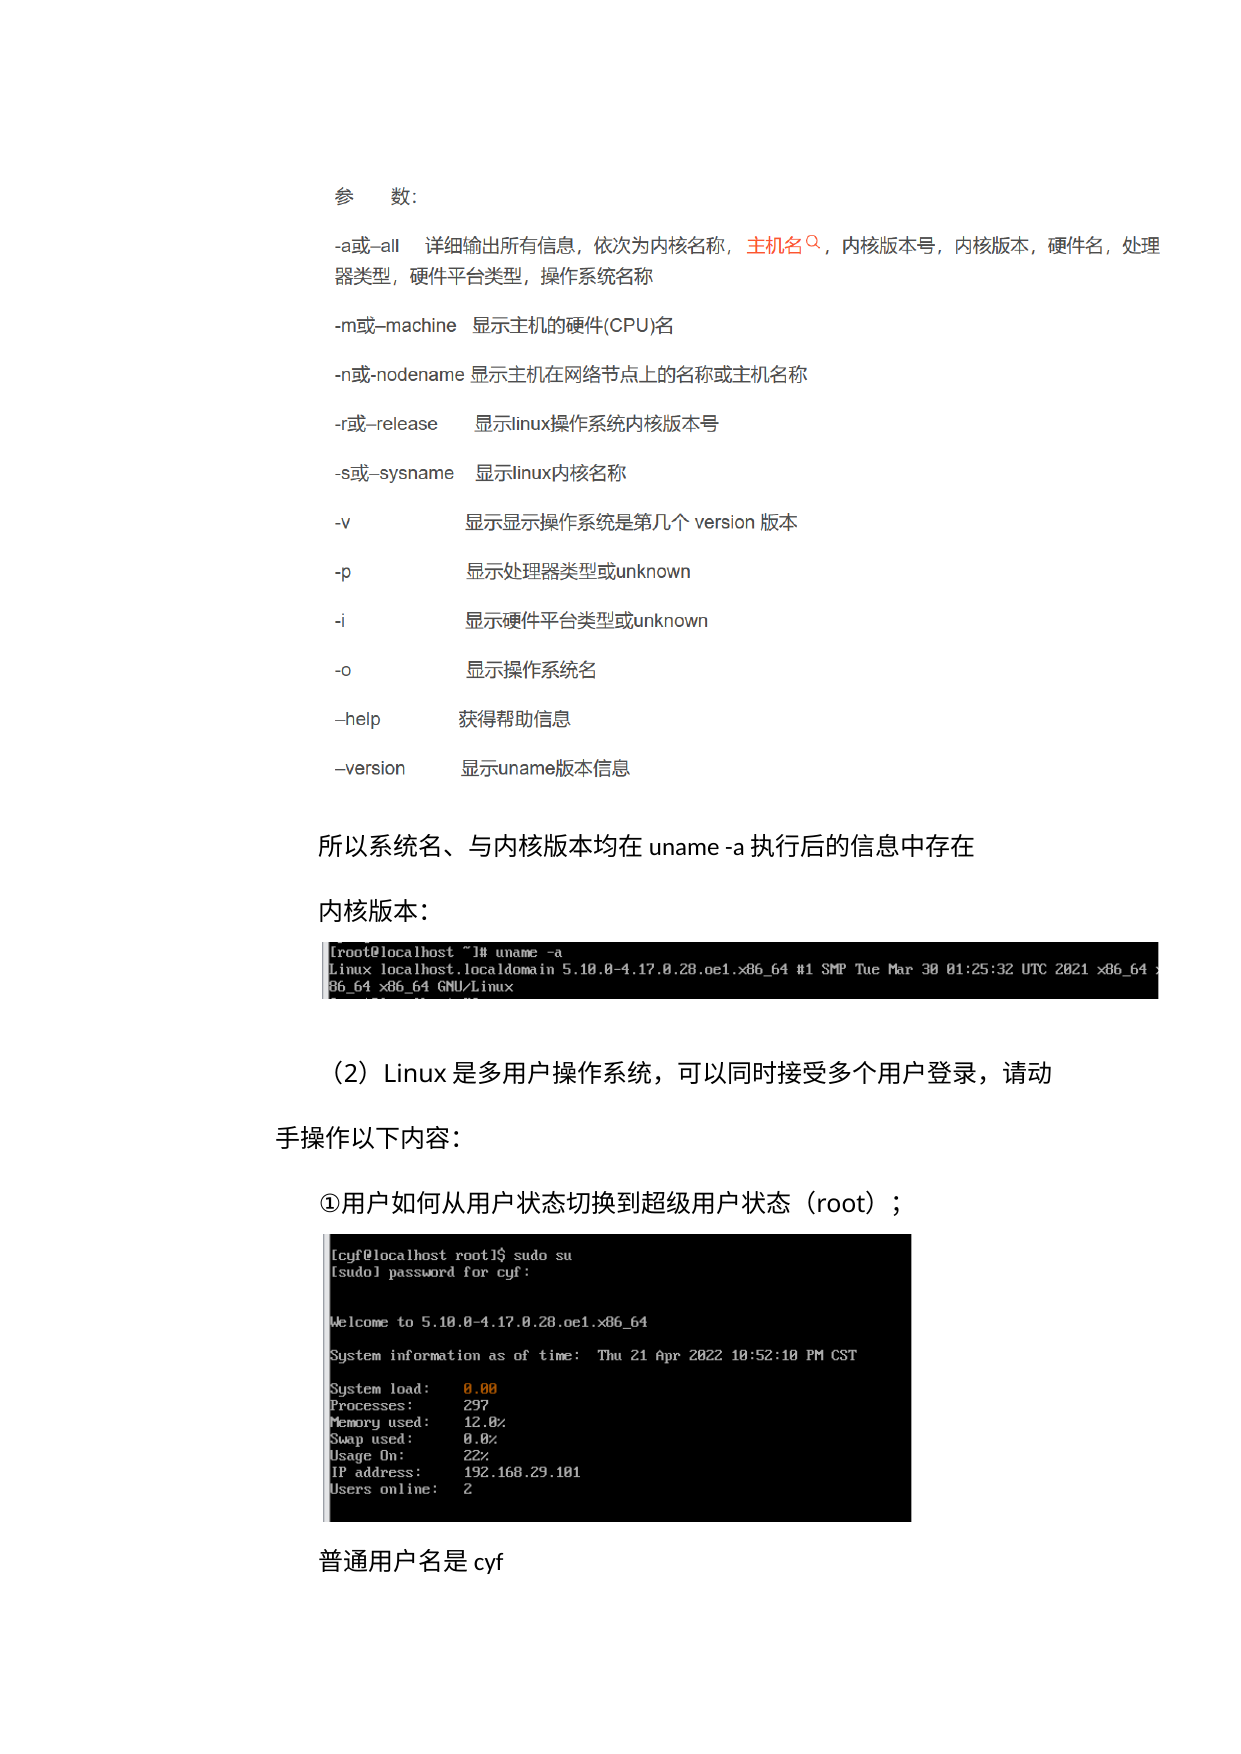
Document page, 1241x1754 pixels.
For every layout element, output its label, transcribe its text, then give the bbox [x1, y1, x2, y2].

picture [318, 162, 1183, 785]
list 内核版本： [275, 877, 1053, 942]
list Linux是多用户操作系统，可以同时接受多个用户登录，请动手操作以下内容： [275, 1039, 1053, 1169]
list 所以系统名、与内核版本均在uname -a执行后的信息中存在 [275, 812, 1053, 877]
list 普通用户名是cyf [319, 1527, 1053, 1592]
list ①用户如何从用户状态切换到超级用户状态（root）； [319, 1169, 1053, 1234]
picture [318, 942, 1159, 999]
picture [318, 1234, 912, 1522]
